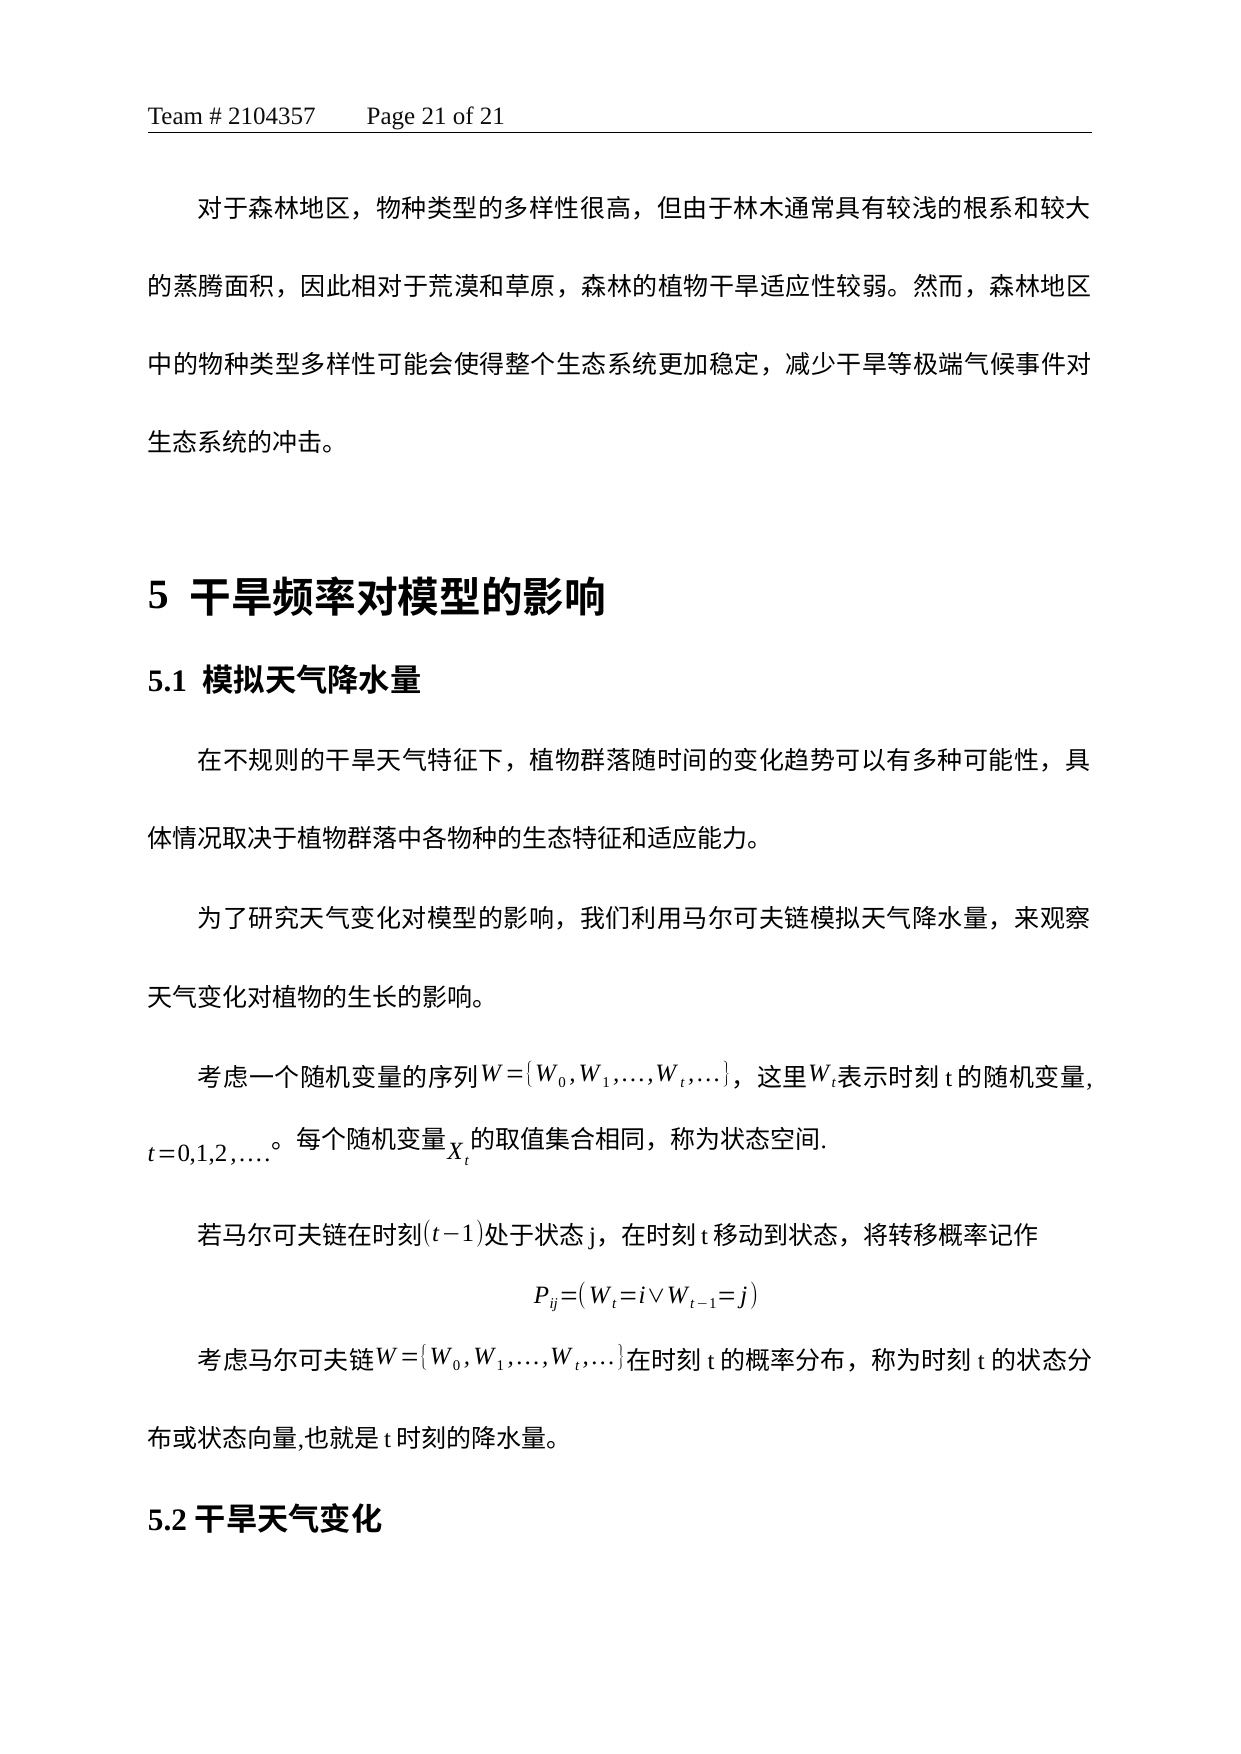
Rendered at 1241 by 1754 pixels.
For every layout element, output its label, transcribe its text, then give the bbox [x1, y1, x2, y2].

subtitle 5.2 干旱天气变化 [148, 1483, 1092, 1551]
text 考虑一个随机变量的序列，这里表示时刻t的随机变量,。每个随机变量的取值集合相同，称为状态空间. [148, 1041, 1092, 1187]
text 为了研究天气变化对模型的影响，我们利用马尔可夫链模拟天气降水量，来观察天气变化对植物的生长的影响。 [148, 883, 1092, 1029]
text 对于森林地区，物种类型的多样性很高，但由于林木通常具有较浅的根系和较大的蒸腾面积，因此相对于荒漠和草原，森林的植物干旱适应性较弱。然而，森林地区中的物种类型多样性可能会使得整个生态系统更加稳定，减少干旱等极端气候事件对生态系统的冲击。 [148, 173, 1092, 475]
text 若马尔可夫链在时刻处于状态j，在时刻t移动到状态，将转移概率记作 [148, 1199, 1092, 1267]
text 考虑马尔可夫链在时刻 t的概率分布，称为时刻t 的状态分布或状态向量,也就是t时刻的降水量。 [148, 1324, 1092, 1470]
text 在不规则的干旱天气特征下，植物群落随时间的变化趋势可以有多种可能性，具体情况取决于植物群落中各物种的生态特征和适应能力。 [148, 725, 1092, 871]
subtitle 5 干旱频率对模型的影响 [148, 560, 1092, 628]
subtitle 5.1 模拟天气降水量 [148, 643, 1092, 711]
